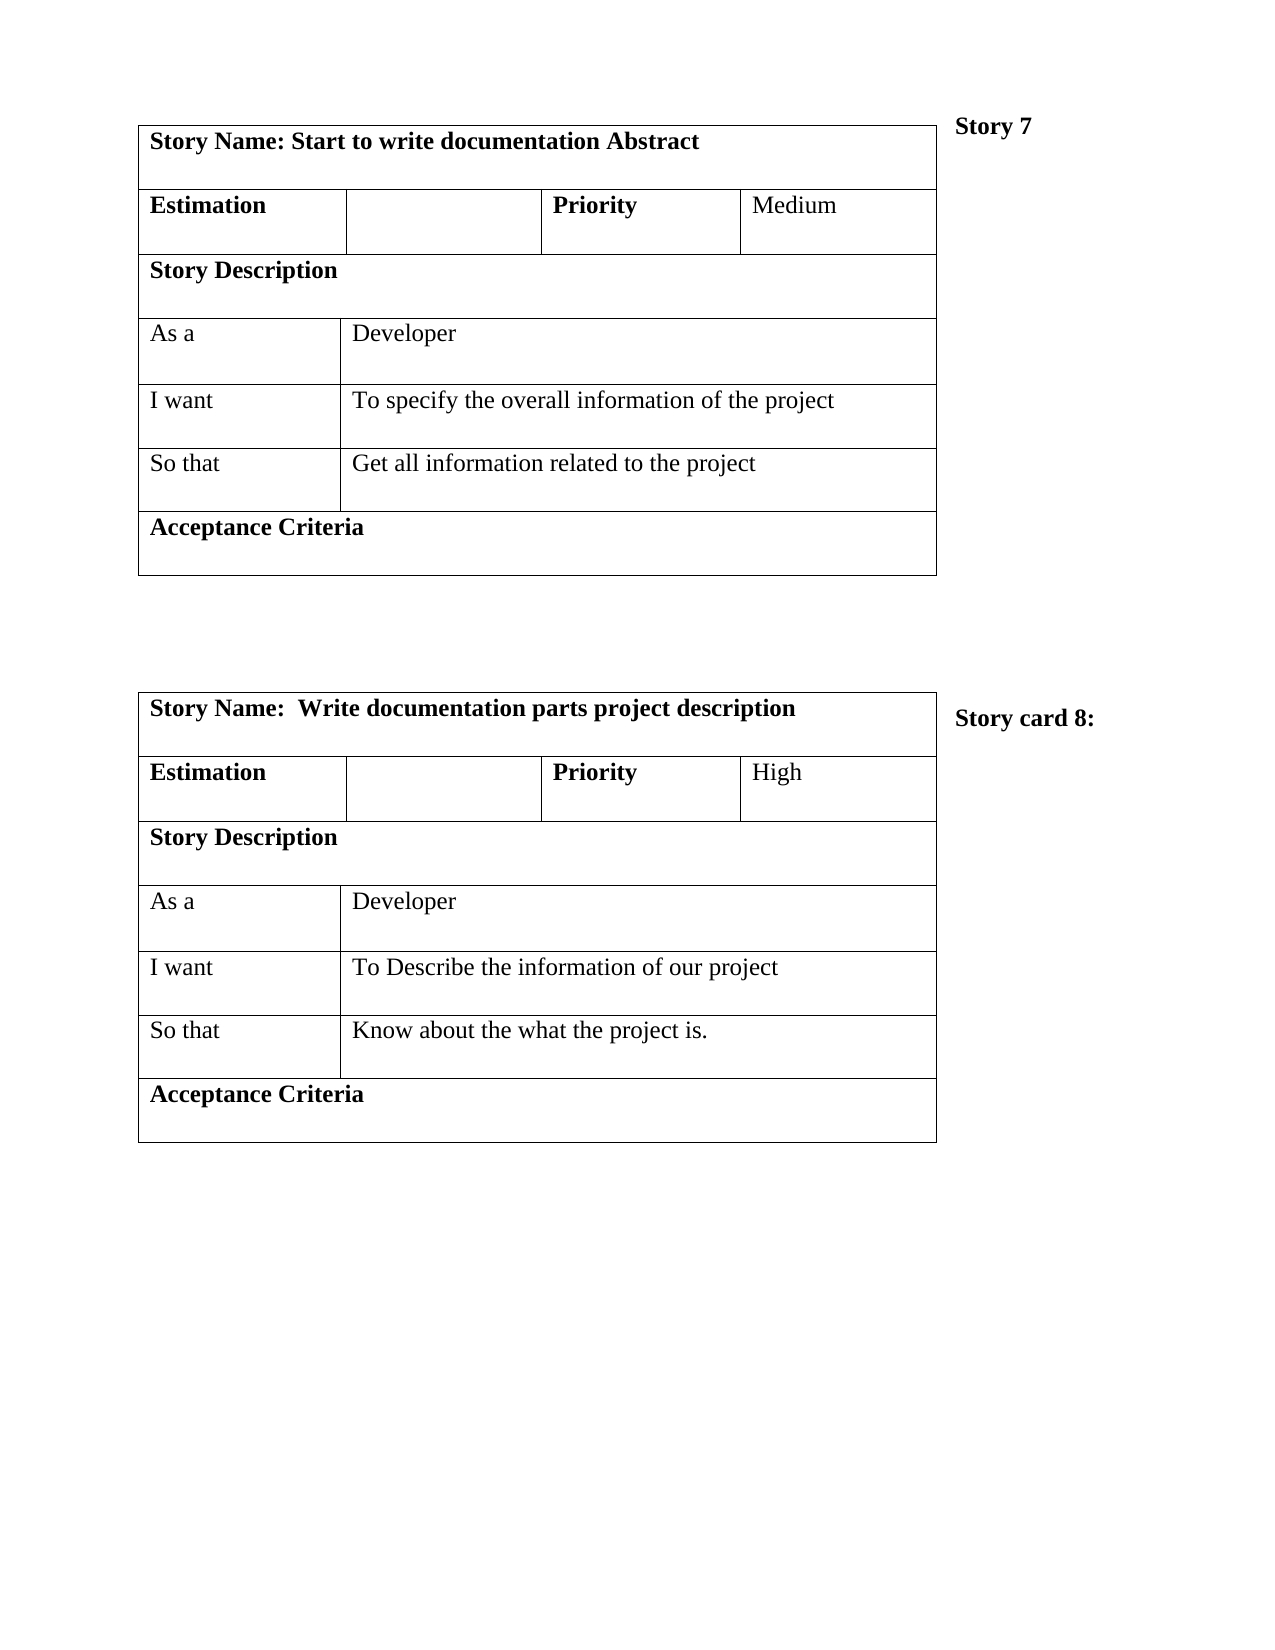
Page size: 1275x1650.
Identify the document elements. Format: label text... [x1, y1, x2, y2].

table_cell Acceptance Criteria [139, 1079, 936, 1142]
table_cell Developer [341, 886, 936, 951]
table_cell Estimation [139, 190, 346, 254]
table_cell Acceptance Criteria [139, 512, 936, 575]
table_cell Know about the what the project is. [341, 1016, 936, 1078]
table_cell Priority [542, 190, 740, 254]
table_cell I want [139, 952, 340, 1014]
table_cell To Describe the information of our project [341, 952, 936, 1014]
table_cell Estimation [139, 757, 346, 821]
table_cell Priority [542, 757, 740, 821]
table_cell As a [139, 319, 340, 384]
table_cell I want [139, 385, 340, 447]
table_cell Developer [341, 319, 936, 384]
table_cell As a [139, 886, 340, 951]
table_header Story Name: Write documentation parts project description [139, 693, 936, 756]
table_cell So that [139, 1016, 340, 1078]
table_cell [347, 757, 541, 821]
table_cell Medium [741, 190, 936, 254]
table_cell Story Description [139, 822, 936, 885]
text Story card 8: [937, 703, 1125, 732]
table_cell Story Description [139, 255, 936, 317]
table_cell To specify the overall information of the project [341, 385, 936, 447]
text Story 7 [150, 111, 1125, 139]
table_cell High [741, 757, 936, 821]
table_cell [347, 190, 541, 254]
table_cell So that [139, 449, 340, 511]
table_header Story Name: Start to write documentation Abstract [139, 126, 936, 189]
table_cell Get all information related to the project [341, 449, 936, 511]
